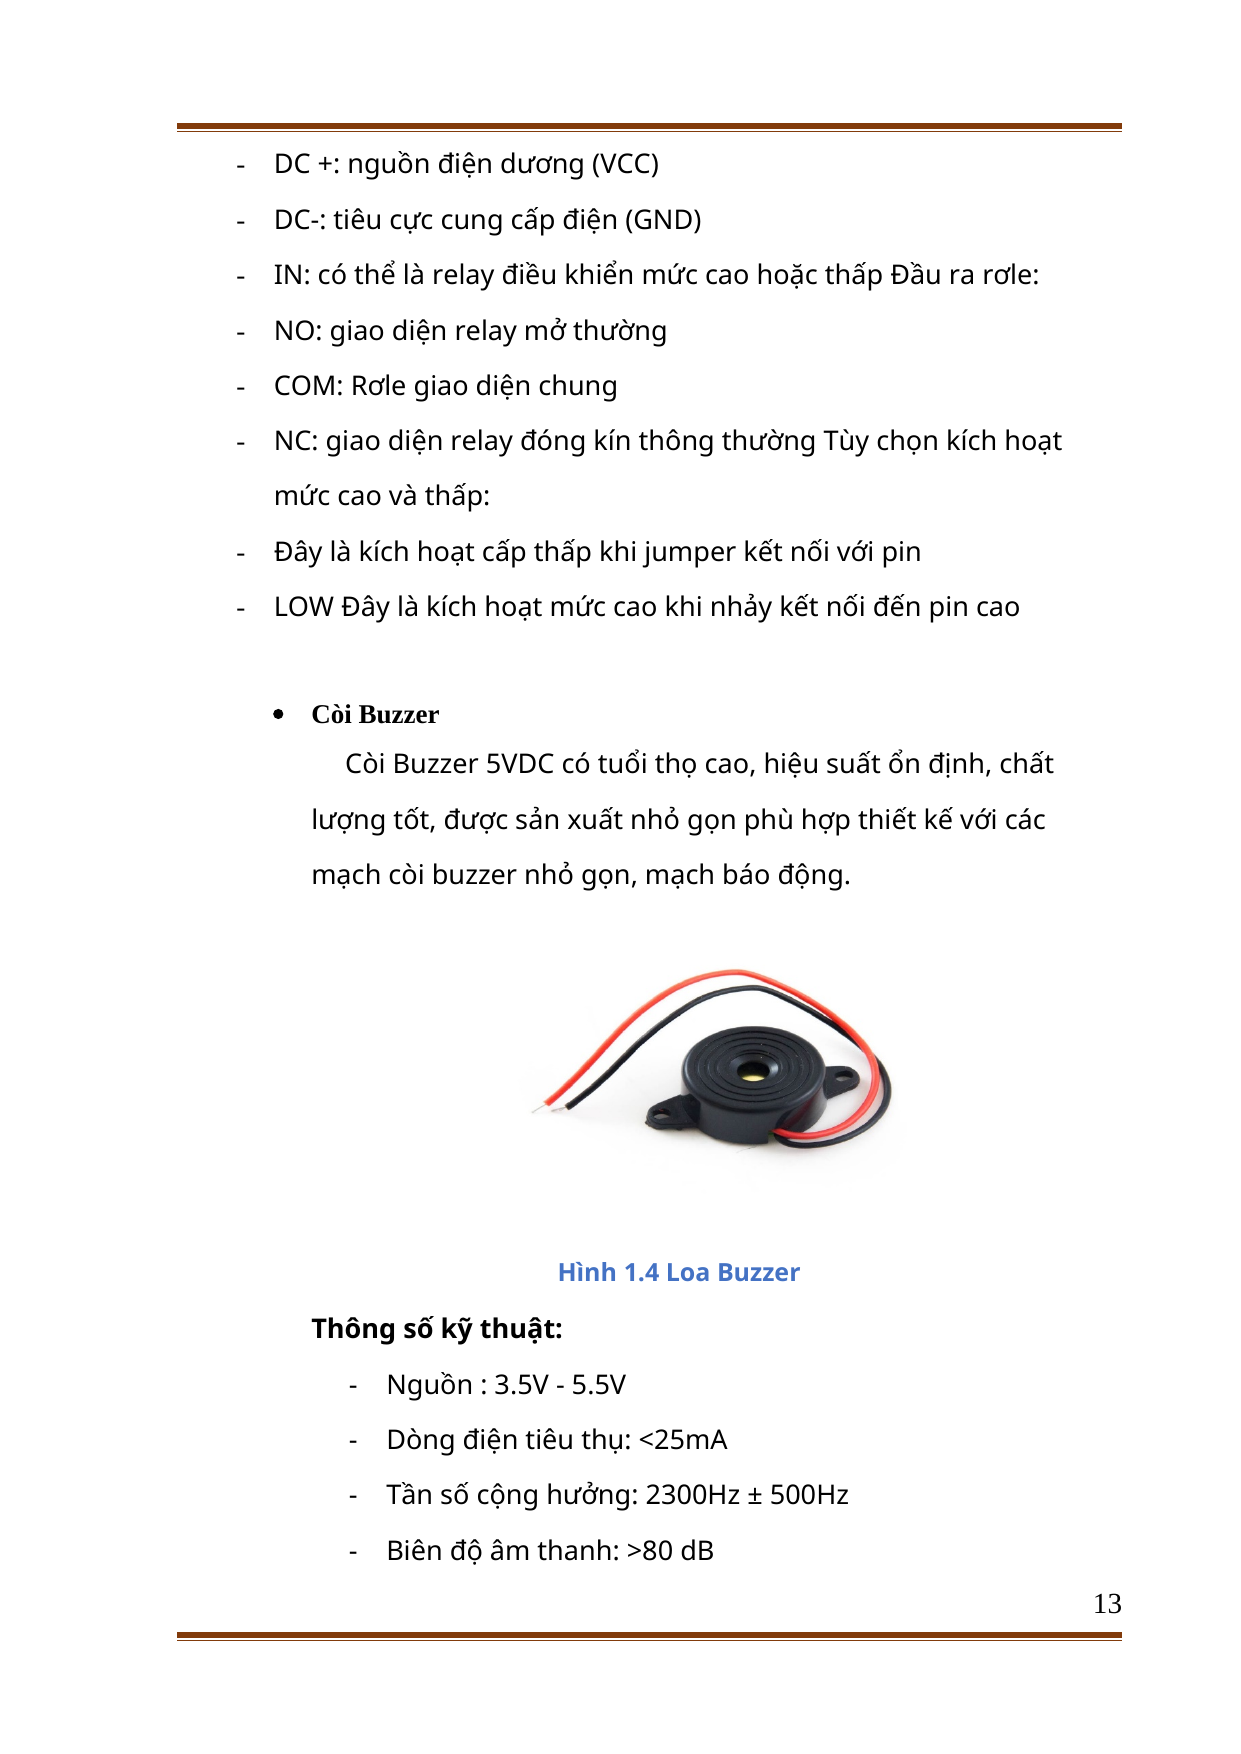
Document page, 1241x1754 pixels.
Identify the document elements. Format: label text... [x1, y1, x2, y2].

list NC: giao diện relay đóng kín thông thường Tùy chọn kích hoạt mức cao và thấp: [236, 422, 1122, 514]
list Dòng điện tiêu thụ: <25mA [348, 1420, 1122, 1457]
list Còi Buzzer 5VDC có tuổi thọ cao, hiệu suất ổn định, chất lượng tốt, được sản xuất nhỏ gọn phù hợp thiết kế với các mạch còi buzzer nhỏ gọn, mạch báo động. [311, 745, 1122, 892]
list Thông số kỹ thuật: [311, 1310, 1122, 1347]
list NO: giao diện relay mở thường [236, 311, 1122, 348]
list IN: có thể là relay điều khiển mức cao hoặc thấp Đầu ra rơle: [236, 256, 1122, 292]
list COM: Rơle giao diện chung [236, 366, 1122, 403]
list Nguồn : 3.5V - 5.5V [348, 1365, 1122, 1402]
list LOW Đây là kích hoạt mức cao khi nhảy kết nối đến pin cao [236, 587, 1122, 624]
picture [516, 911, 917, 1226]
list DC +: nguồn điện dương (VCC) [236, 145, 1122, 182]
list Còi Buzzer [273, 698, 1122, 729]
list Tần số cộng hưởng: 2300Hz ± 500Hz [348, 1476, 1122, 1513]
list Biên độ âm thanh: >80 dB [348, 1531, 1122, 1568]
text Hình 1.4 Loa Buzzer [177, 1255, 1122, 1289]
list Đây là kích hoạt cấp thấp khi jumper kết nối với pin [236, 532, 1122, 569]
list DC-: tiêu cực cung cấp điện (GND) [236, 200, 1122, 237]
